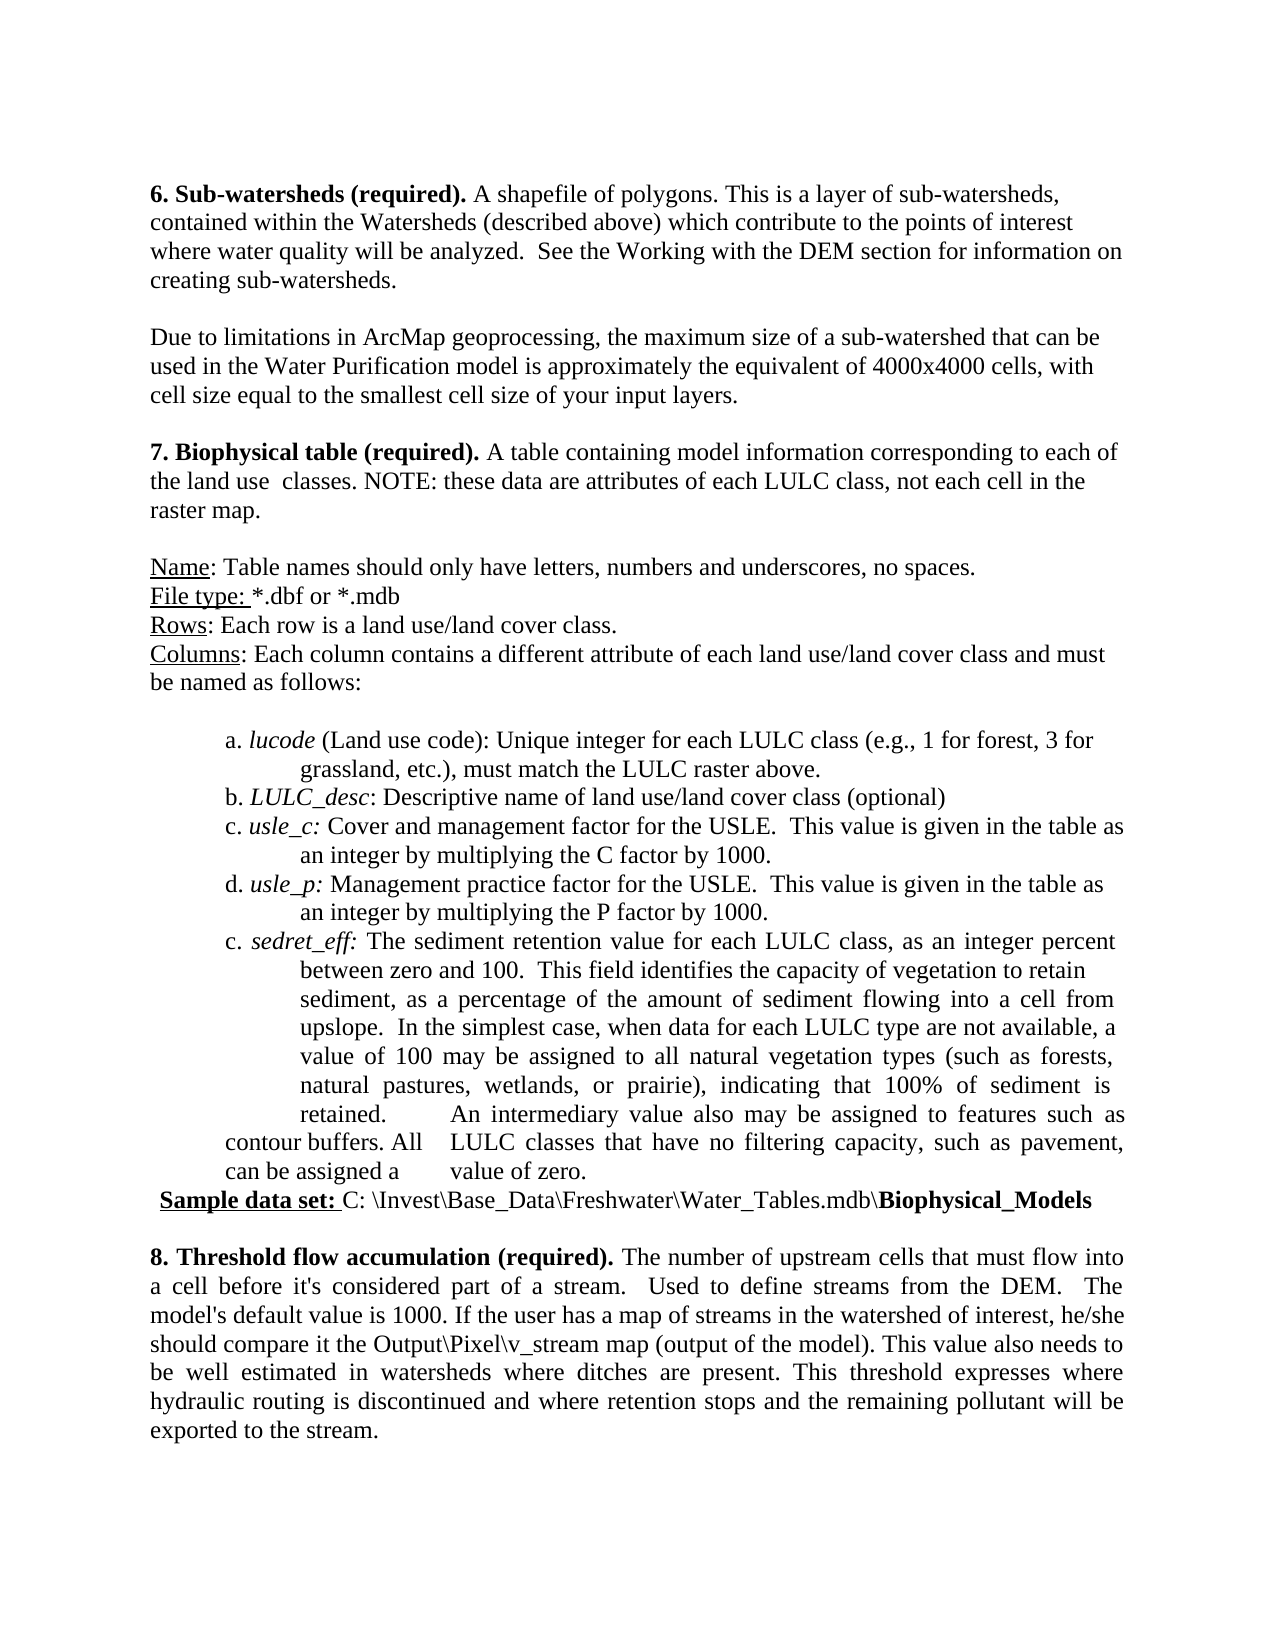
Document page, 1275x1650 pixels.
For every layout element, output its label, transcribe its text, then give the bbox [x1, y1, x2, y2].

text Due to limitations in ArcMap geoprocessing, the maximum size of a sub-watershed that can be used in the Water Purification model is approximately the equivalent of 4000x4000 cells, with cell size equal to the smallest cell size of your input layers. [150, 322, 1125, 409]
text Name: Table names should only have letters, numbers and underscores, no spaces. [150, 552, 1125, 581]
text 7. Biophysical table (required). A table containing model information corresponding to each of [150, 437, 1125, 466]
text 6. Sub-watersheds (required). A shapefile of polygons. This is a layer of sub-watersheds, contained within the Watersheds (described above) which contribute to the points of interest where water quality will be analyzed. See the Working with the DEM section for information on creating sub-watersheds. [150, 179, 1125, 294]
text Columns: Each column contains a different attribute of each land use/land cover class and must be named as follows: [150, 639, 1125, 696]
text sediment, as a percentage of the amount of sediment flowing into a cell from upslope. In the simplest case, when data for each LULC type are not available, a value of 100 may be assigned to all natural vegetation types (such as forests, natural pastures, wetlands, or prairie), indicating that 100% of sediment is retained. An intermediary value also may be assigned to features such as contour buffers. All LULC classes that have no filtering capacity, such as pavement, can be assigned a value of zero. [187, 984, 1125, 1185]
text Sample data set: C: \Invest\Base_Data\Freshwater\Water_Tables.mdb\Biophysical_Models [150, 1185, 1125, 1214]
text b. LULC_desc: Descriptive name of land use/land cover class (optional) [187, 782, 1125, 811]
text Rows: Each row is a land use/land cover class. [150, 610, 1125, 639]
text c. usle_c: Cover and management factor for the USLE. This value is given in the table as an integer by multiplying the C factor by 1000. [187, 811, 1125, 869]
text c. sedret_eff: The sediment retention value for each LULC class, as an integer percent between zero and 100. This field identifies the capacity of vegetation to retain [187, 926, 1125, 984]
text the land use classes. NOTE: these data are attributes of each LULC class, not each cell in the raster map. [150, 466, 1125, 524]
text 8. Threshold flow accumulation (required). The number of upstream cells that must flow into a cell before it's considered part of a stream. Used to define streams from the DEM. The model's default value is 1000. If the user has a map of streams in the watershed of interest, he/she should compare it the Output\Pixel\v_stream map (output of the model). This value also needs to be well estimated in watersheds where ditches are present. This threshold expresses where hydraulic routing is discontinued and where retention stops and the remaining pollutant will be exported to the stream. [150, 1242, 1125, 1444]
text grassland, etc.), must match the LULC raster above. [187, 754, 1125, 782]
text File type: *.dbf or *.mdb [150, 581, 1125, 610]
text an integer by multiplying the P factor by 1000. [187, 897, 1125, 926]
text a. lucode (Land use code): Unique integer for each LULC class (e.g., 1 for forest, 3 for [187, 725, 1125, 754]
text d. usle_p: Management practice factor for the USLE. This value is given in the table as [187, 869, 1125, 897]
